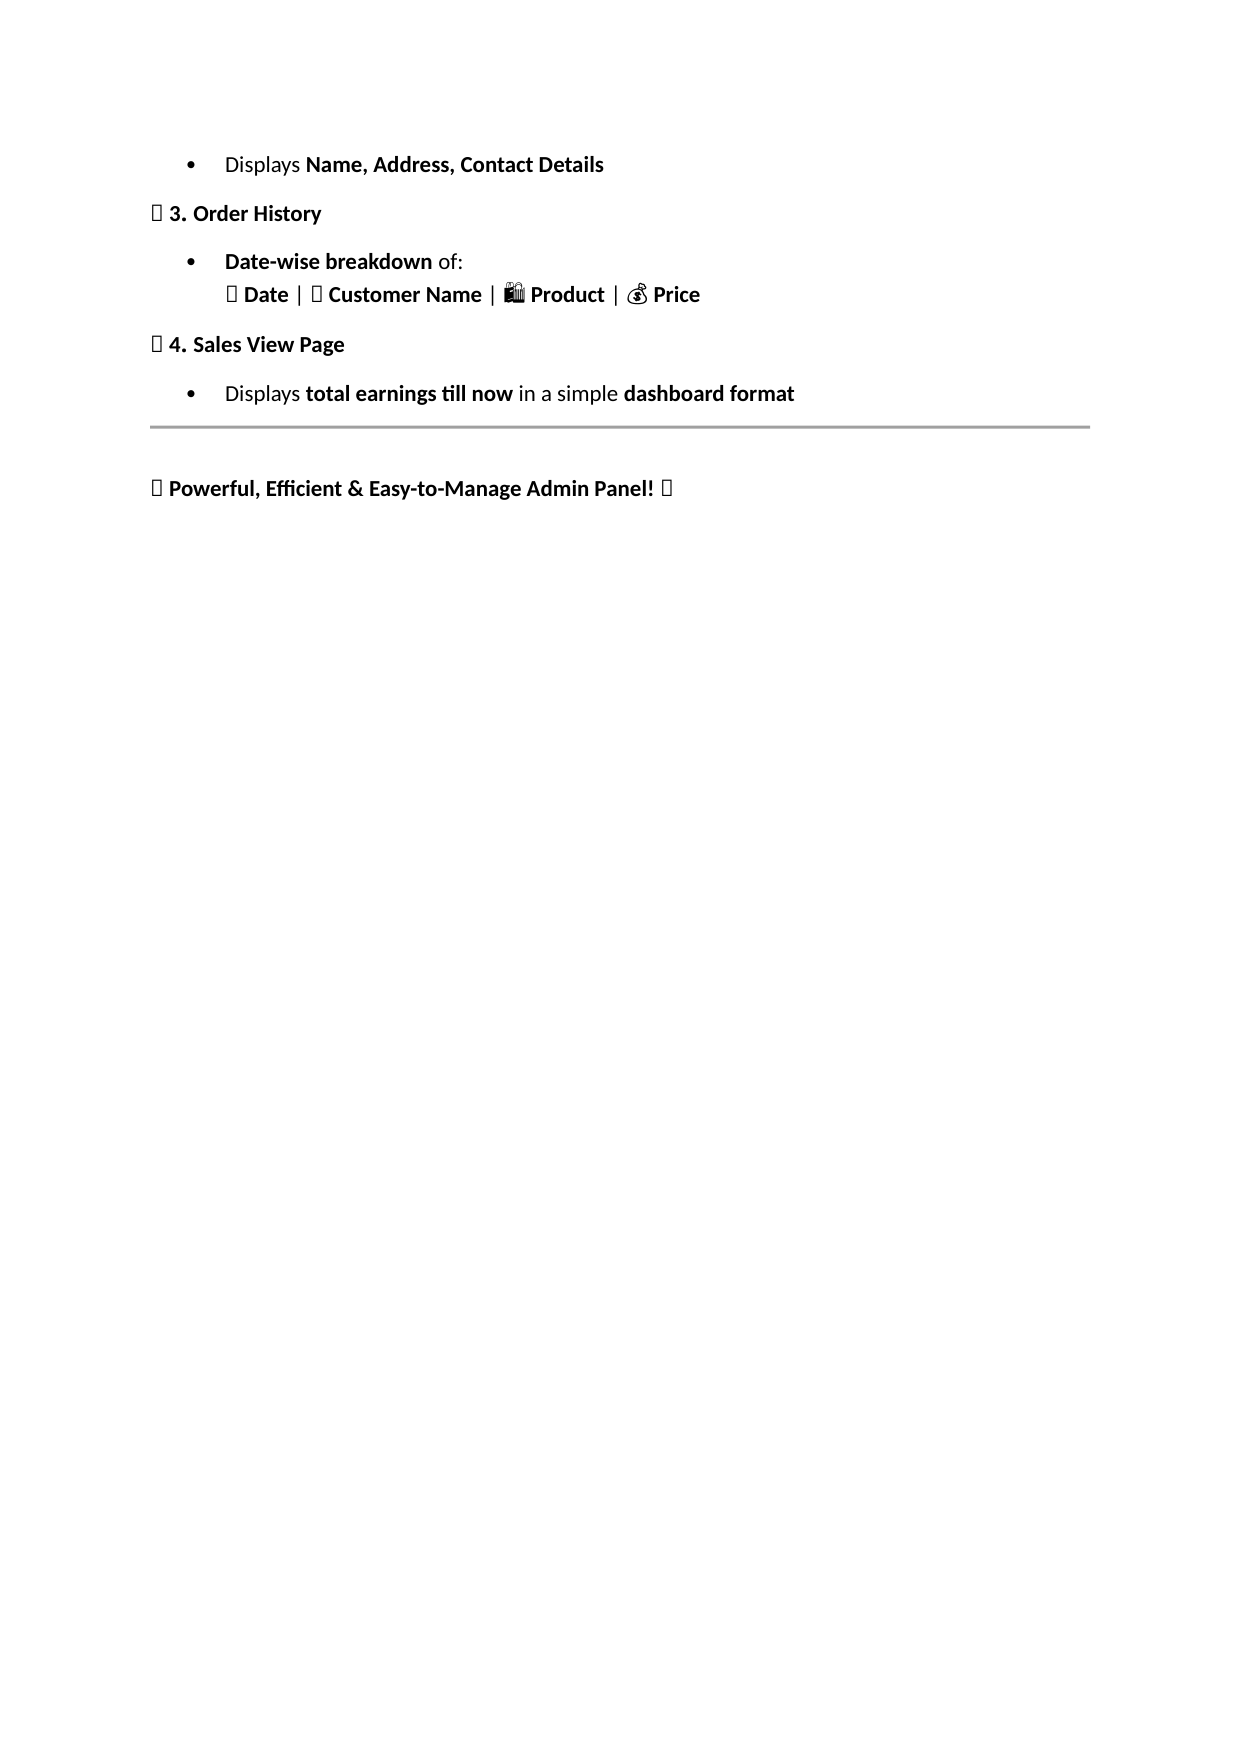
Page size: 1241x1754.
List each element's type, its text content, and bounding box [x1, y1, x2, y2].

list Displays Name, Address, Contact Details [187, 150, 1090, 178]
text ✅ Powerful, Efficient & Easy-to-Manage Admin Panel! 🚀 [150, 472, 1090, 504]
list Date-wise breakdown of: 📅 Date | 👤 Customer Name | 🛍️ Product | 💰 Price [187, 247, 1090, 309]
text 📌 3️. Order History [150, 197, 1090, 228]
text 📌 4️. Sales View Page [150, 328, 1090, 359]
list Displays total earnings till now in a simple dashboard format [187, 379, 1090, 407]
